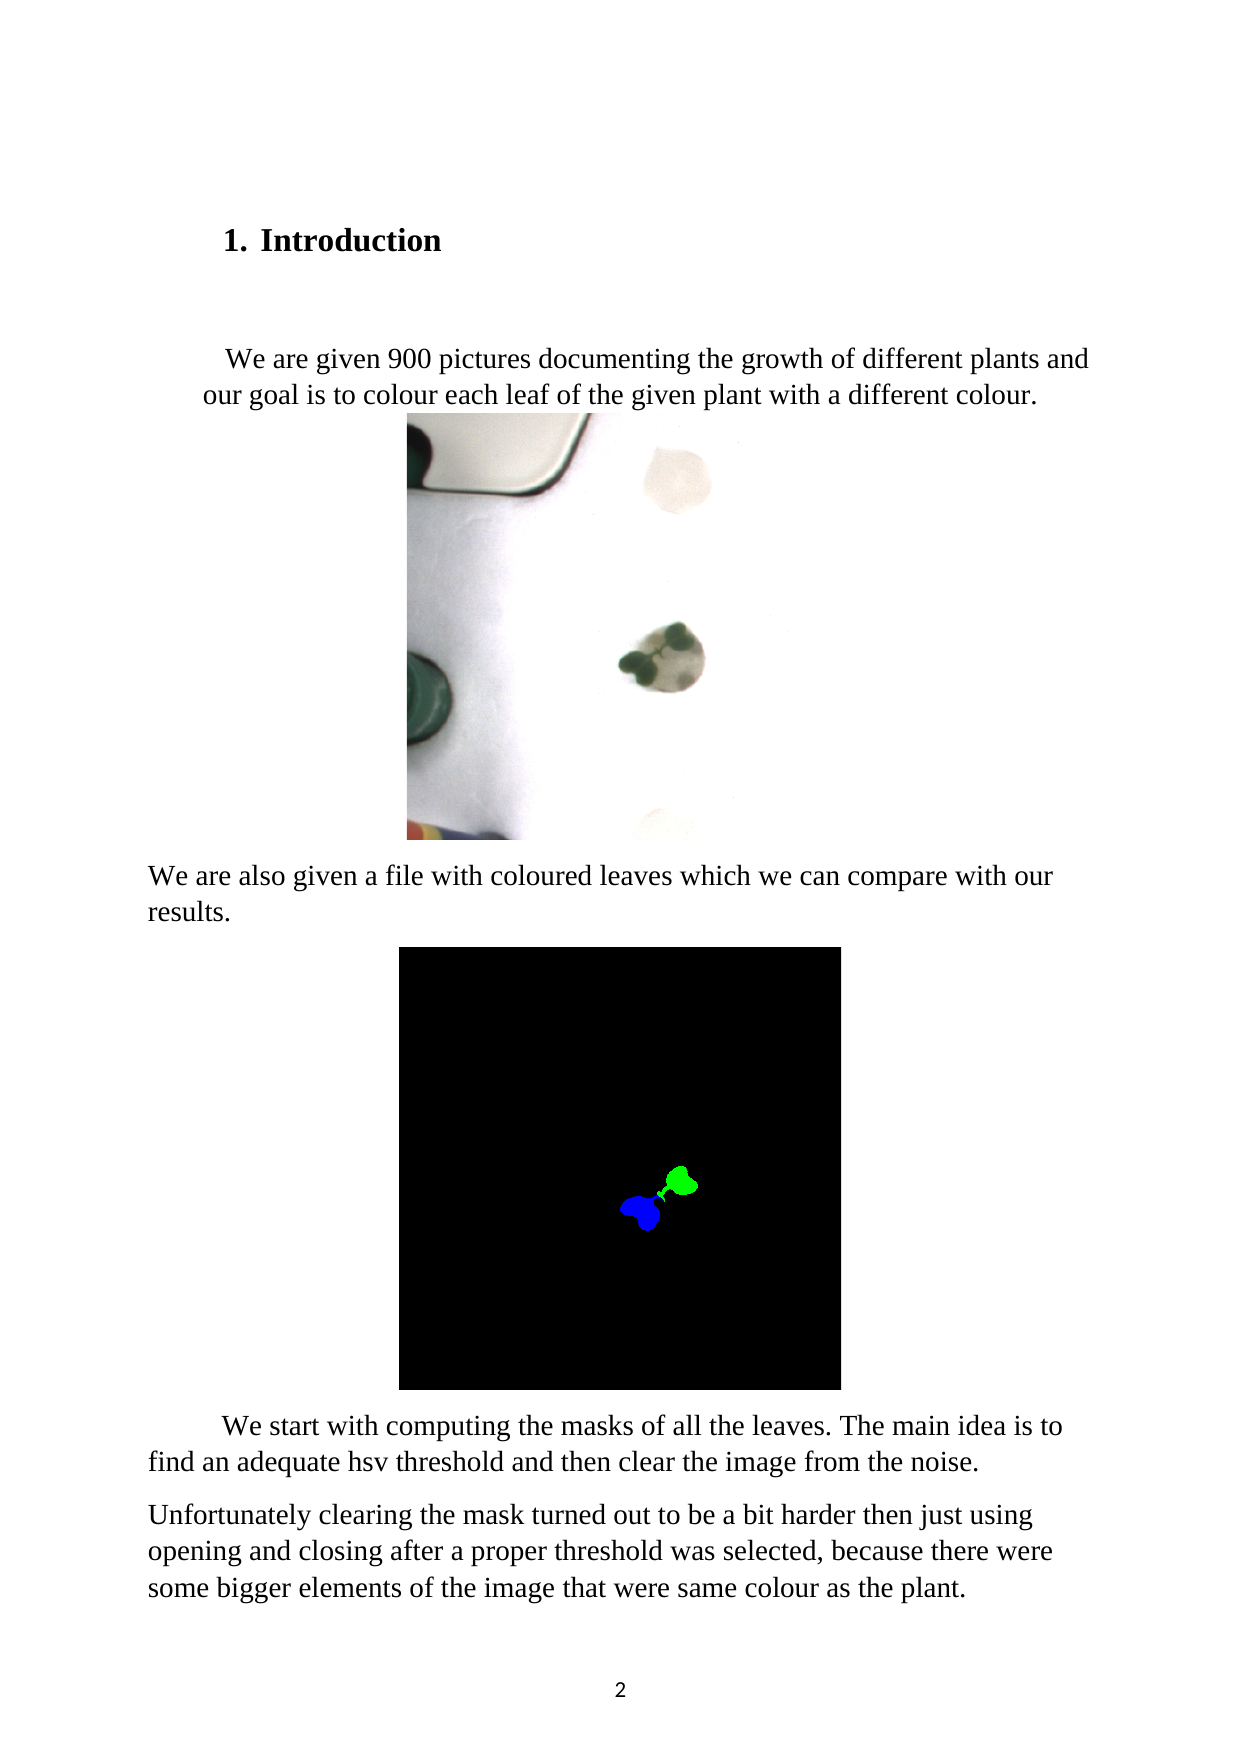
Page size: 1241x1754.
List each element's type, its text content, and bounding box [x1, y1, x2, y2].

list Introduction [223, 220, 1093, 258]
text We start with computing the masks of all the leaves. The main idea is to find an adequate hsv threshold and then clear the image from the noise. [148, 1408, 1093, 1478]
text Unfortunately clearing the mask turned out to be a bit harder then just using opening and closing after a proper threshold was selected, because there were some bigger elements of the image that were same colour as the plant. [148, 1497, 1093, 1603]
picture [399, 947, 842, 1390]
text We are also given a file with coloured leaves which we can compare with our results. [148, 858, 1093, 928]
picture [406, 413, 834, 840]
